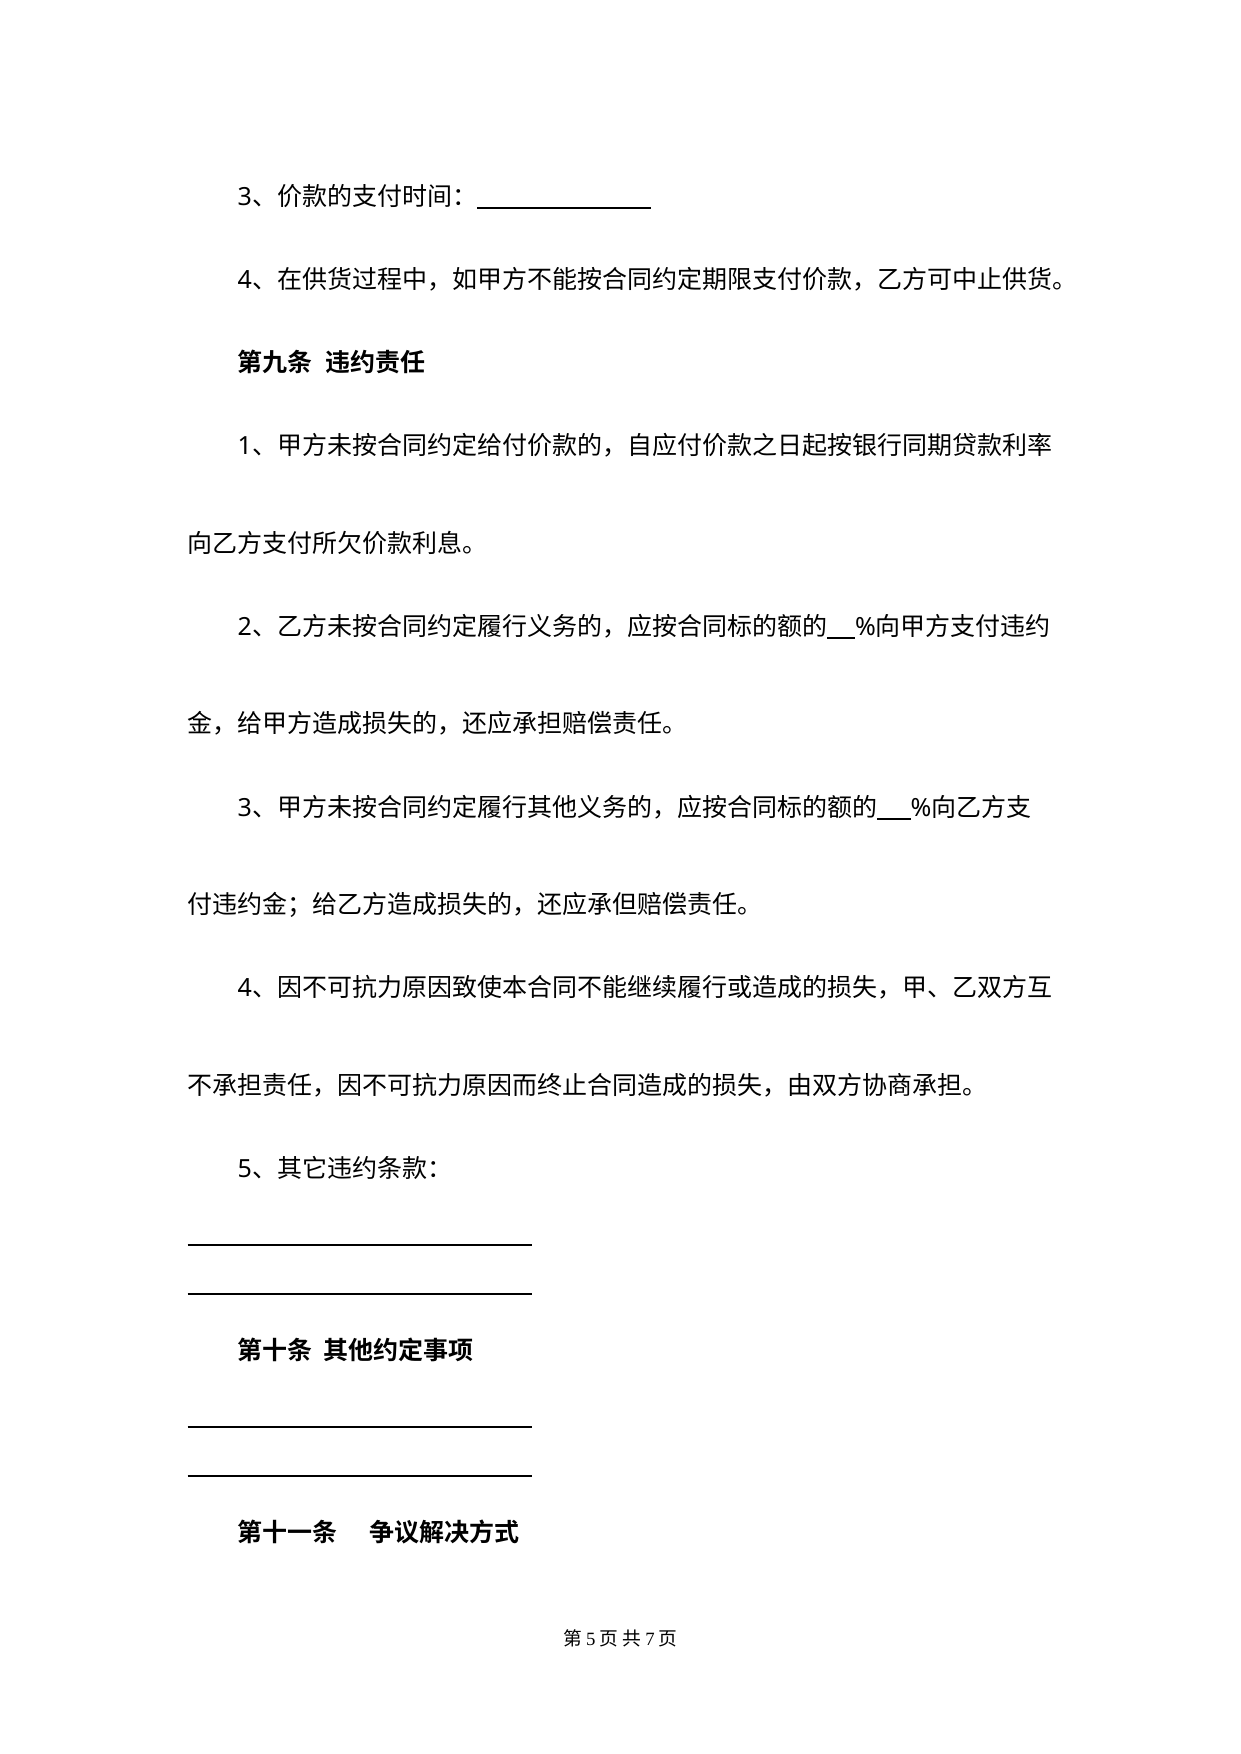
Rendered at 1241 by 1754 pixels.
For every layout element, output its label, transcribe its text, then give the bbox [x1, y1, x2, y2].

text 3、甲方未按合同约定履行其他义务的，应按合同标的额的 %向乙方支付违约金；给乙方造成损失的，还应承但赔偿责任。 [187, 773, 1053, 935]
text 第九条 违约责任 [187, 328, 1053, 393]
text 1、甲方未按合同约定给付价款的，自应付价款之日起按银行同期贷款利率向乙方支付所欠价款利息。 [187, 411, 1053, 574]
text 3、价款的支付时间： [187, 162, 1053, 227]
text 第十一条 争议解决方式 [187, 1498, 1053, 1563]
text 4、在供货过程中，如甲方不能按合同约定期限支付价款，乙方可中止供货。 [187, 245, 1053, 310]
text 5、其它违约条款： [187, 1134, 1053, 1199]
text 2、乙方未按合同约定履行义务的，应按合同标的额的 %向甲方支付违约金，给甲方造成损失的，还应承担赔偿责任。 [187, 592, 1053, 754]
text 第十条 其他约定事项 [187, 1316, 1053, 1381]
text 4、因不可抗力原因致使本合同不能继续履行或造成的损失，甲、乙双方互不承担责任，因不可抗力原因而终止合同造成的损失，由双方协商承担。 [187, 953, 1053, 1116]
